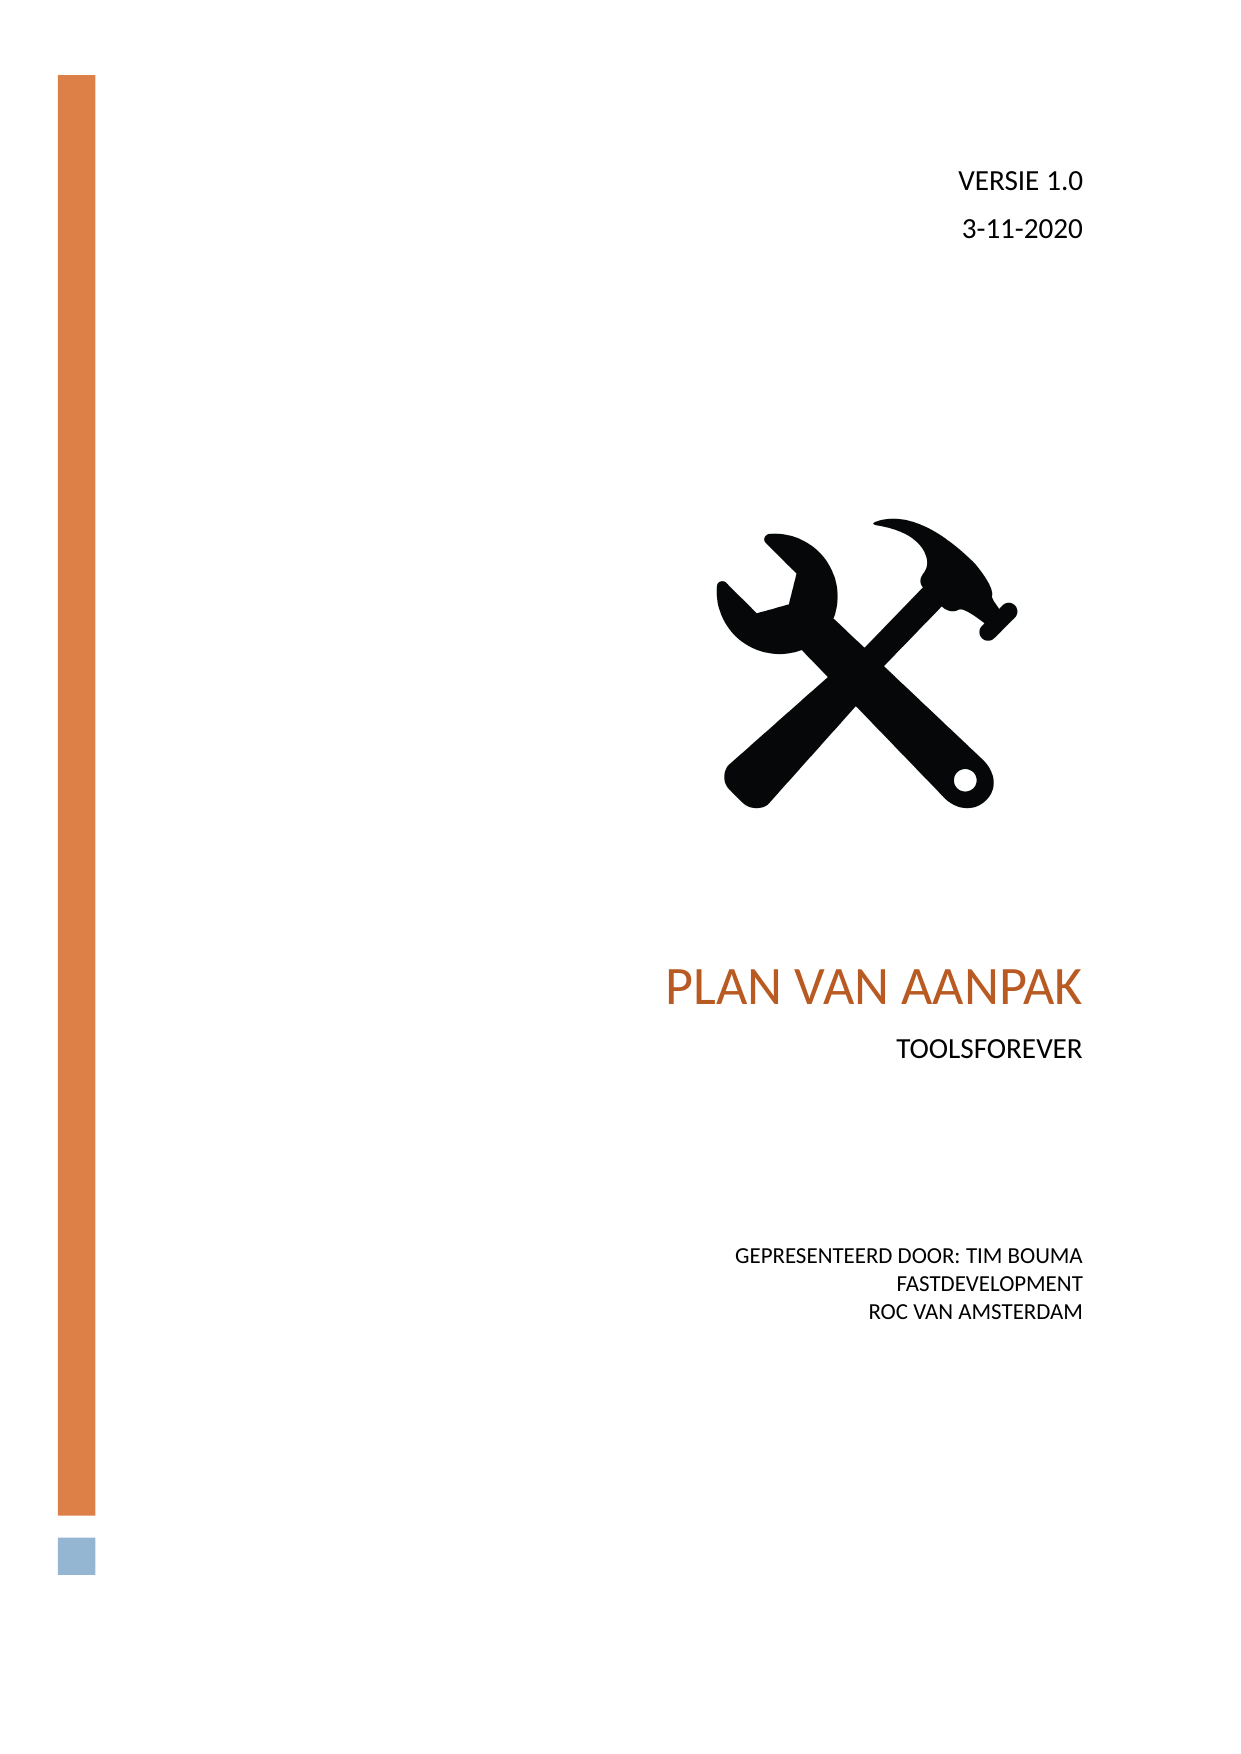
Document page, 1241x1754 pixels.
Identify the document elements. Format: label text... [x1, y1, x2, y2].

picture [695, 492, 1040, 837]
text Roc van Amsterdam [157, 1297, 1083, 1325]
subtitle 1.0 [157, 162, 1083, 198]
text Tim Bouma [157, 1241, 1083, 1269]
